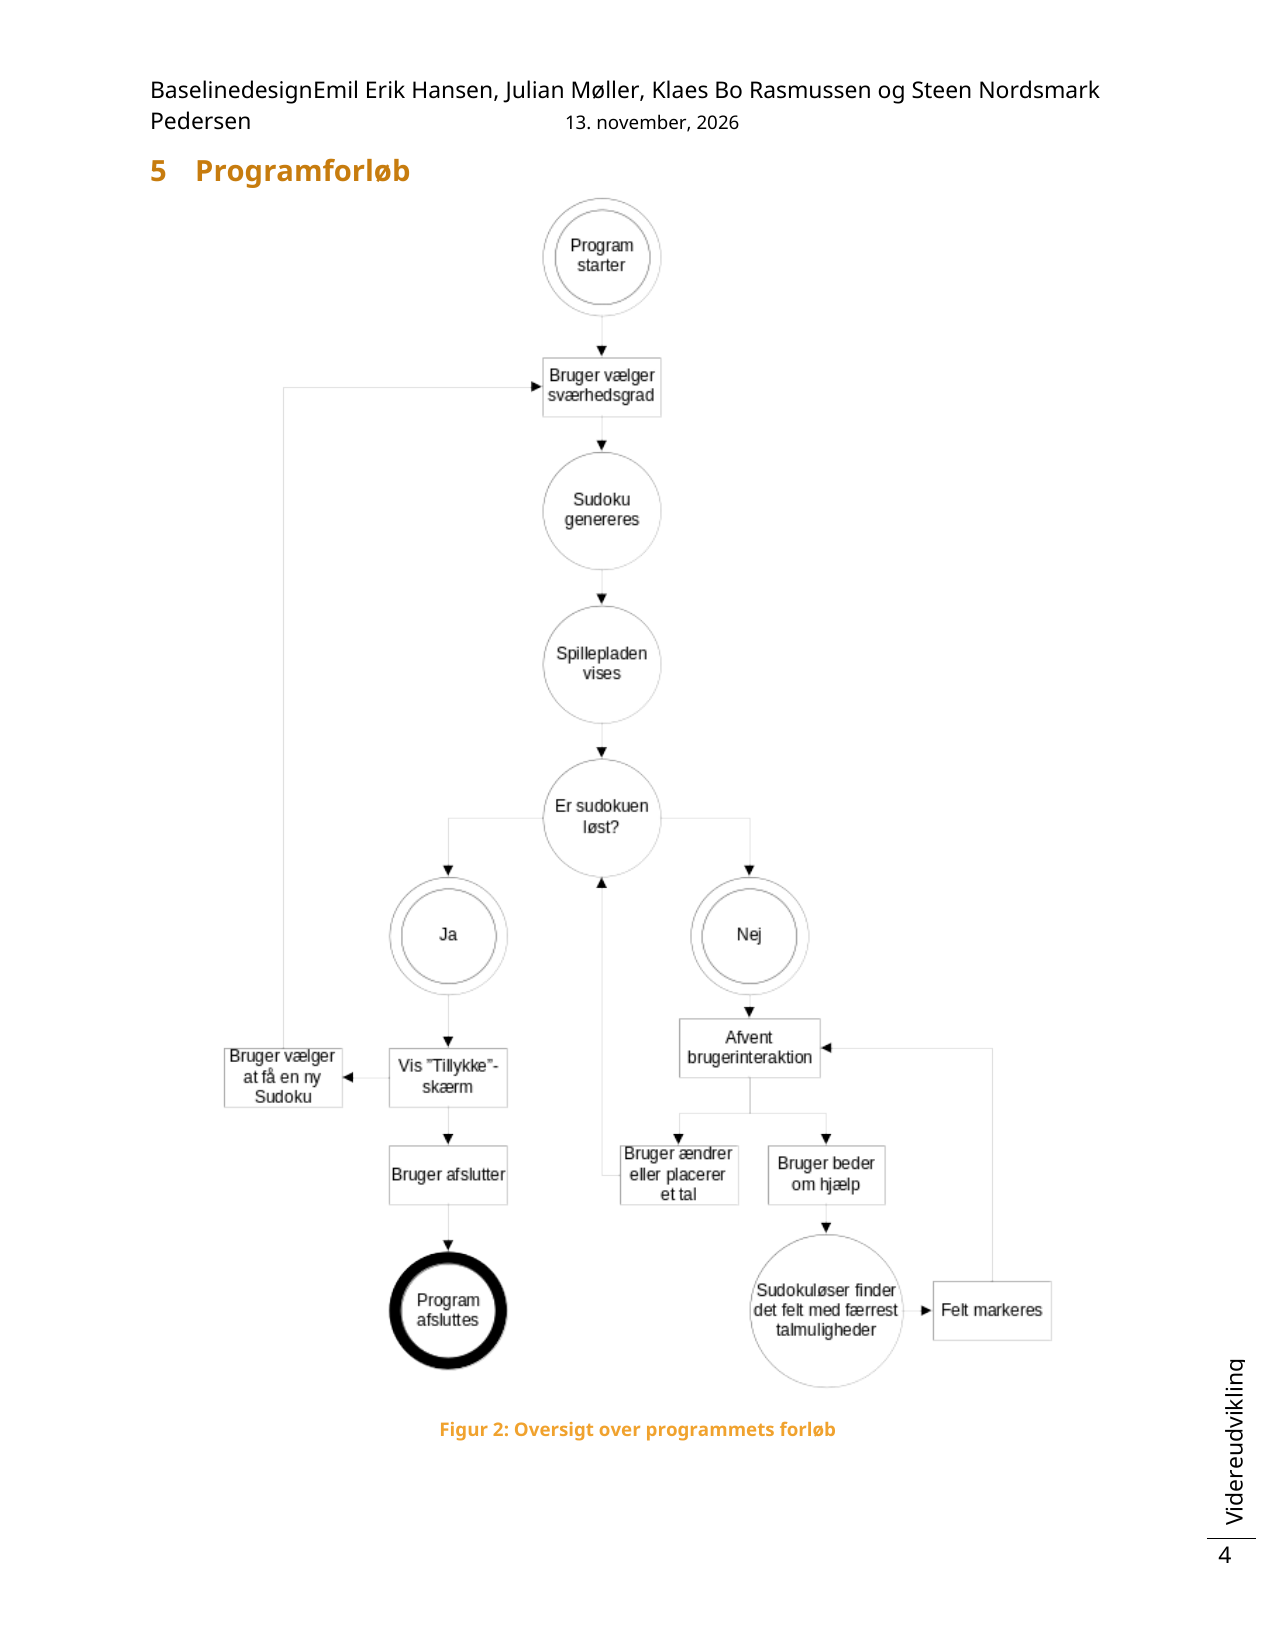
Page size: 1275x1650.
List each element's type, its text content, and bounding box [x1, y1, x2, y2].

subtitle Programforløb [150, 150, 1125, 190]
text Figur 2: Oversigt over programmets forløb [150, 1416, 1125, 1442]
